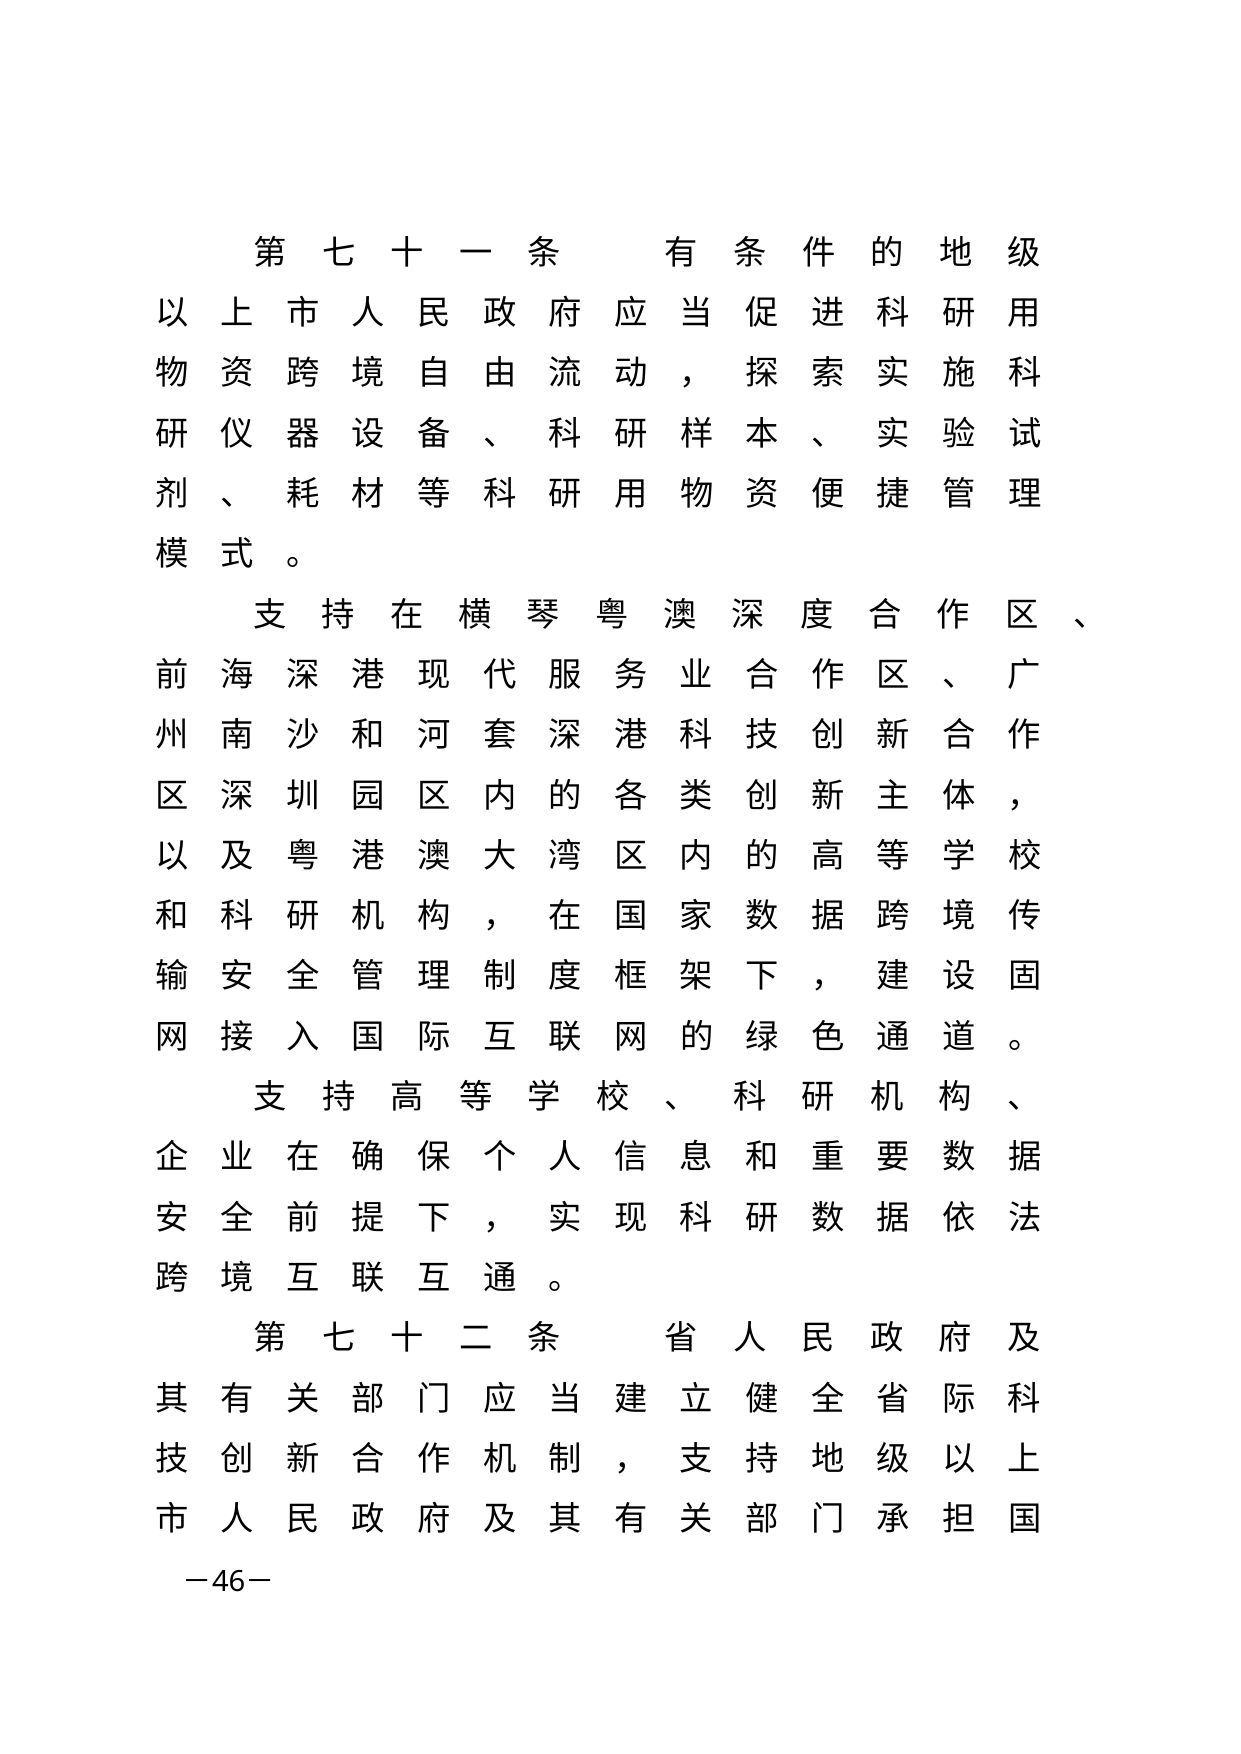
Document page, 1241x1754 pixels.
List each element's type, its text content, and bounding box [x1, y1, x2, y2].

text 支持在横琴粤澳深度合作区、前海深港现代服务业合作区、广州南沙和河套深港科技创新合作区深圳园区内的各类创新主体，以及粤港澳大湾区内的高等学校和科研机构，在国家数据跨境传输安全管理制度框架下，建设固网接入国际互联网的绿色通道。 [155, 581, 1073, 1064]
text 支持高等学校、科研机构、企业在确保个人信息和重要数据安全前提下，实现科研数据依法跨境互联互通。 [155, 1064, 1073, 1305]
text 第七十二条 省人民政府及其有关部门应当建立健全省际科技创新合作机制，支持地级以上市人民政府及其有关部门承担国家重点跨区域科技创新合作任务。 [155, 1305, 1073, 1546]
text 第七十一条 有条件的地级以上市人民政府应当促进科研用物资跨境自由流动，探索实施科研仪器设备、科研样本、实验试剂、耗材等科研用物资便捷管理模式。 [155, 219, 1073, 581]
